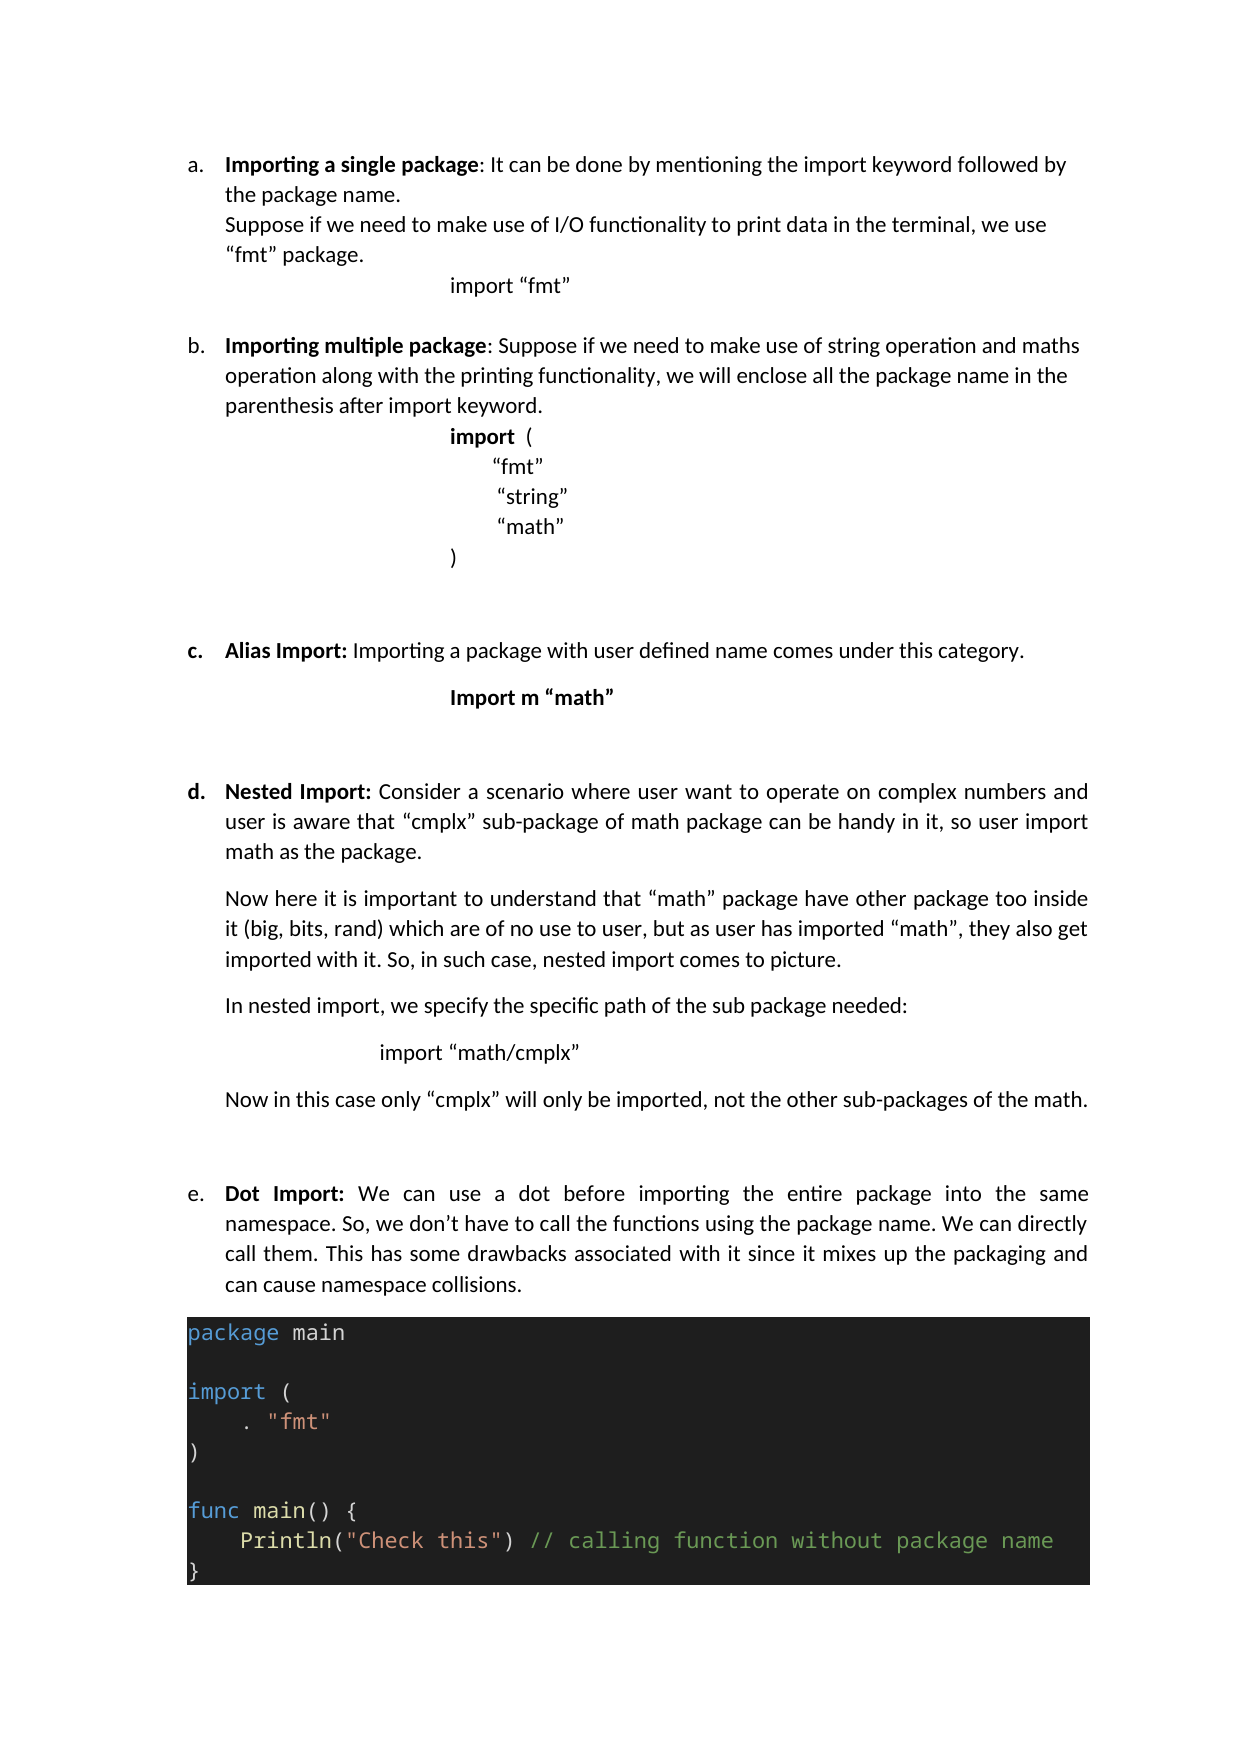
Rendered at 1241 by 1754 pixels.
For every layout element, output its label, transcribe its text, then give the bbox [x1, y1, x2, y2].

text ) [187, 1436, 1090, 1466]
list Importing a single package: It can be done by mentioning the import keyword followed by the package name. [187, 150, 1090, 208]
text Println("Check this") // calling function without package name [187, 1525, 1090, 1555]
text Import m “math” [450, 683, 1090, 711]
text } [187, 1555, 1090, 1585]
list Alias Import: Importing a package with user defined name comes under this category. [187, 636, 1090, 664]
text In nested import, we specify the specific path of the sub package needed: [225, 992, 1090, 1020]
list import ( [450, 422, 1090, 450]
list “string” [450, 482, 1090, 510]
text . "fmt" [187, 1406, 1090, 1436]
list Nested Import: Consider a scenario where user want to operate on complex numbers and user is aware that “cmplx” sub-package of math package can be handy in it, so user import math as the package. [187, 777, 1090, 866]
list “fmt” [450, 452, 1090, 480]
text package main [187, 1317, 1090, 1346]
list Suppose if we need to make use of I/O functionality to print data in the terminal, we use “fmt” package. [225, 210, 1090, 269]
text import “math/cmplx” [225, 1038, 1090, 1067]
list “math” [225, 512, 1090, 541]
list ) [225, 543, 1090, 571]
text Now here it is important to understand that “math” package have other package too inside it (big, bits, rand) which are of no use to user, but as user has imported “math”, they also get imported with it. So, in such case, nested import comes to picture. [225, 884, 1090, 973]
list import “fmt” [225, 271, 1090, 299]
text import ( [187, 1376, 1090, 1406]
list Importing multiple package: Suppose if we need to make use of string operation and maths operation along with the printing functionality, we will enclose all the package name in the parenthesis after import keyword. [187, 331, 1090, 420]
list Dot Import: We can use a dot before importing the entire package into the same namespace. So, we don’t have to call the functions using the package name. We can directly call them. This has some drawbacks associated with it since it mixes up the packaging and can cause namespace collisions. [187, 1179, 1090, 1298]
text func main() { [187, 1495, 1090, 1525]
text Now in this case only “cmplx” will only be imported, not the other sub-packages of the math. [225, 1085, 1090, 1113]
